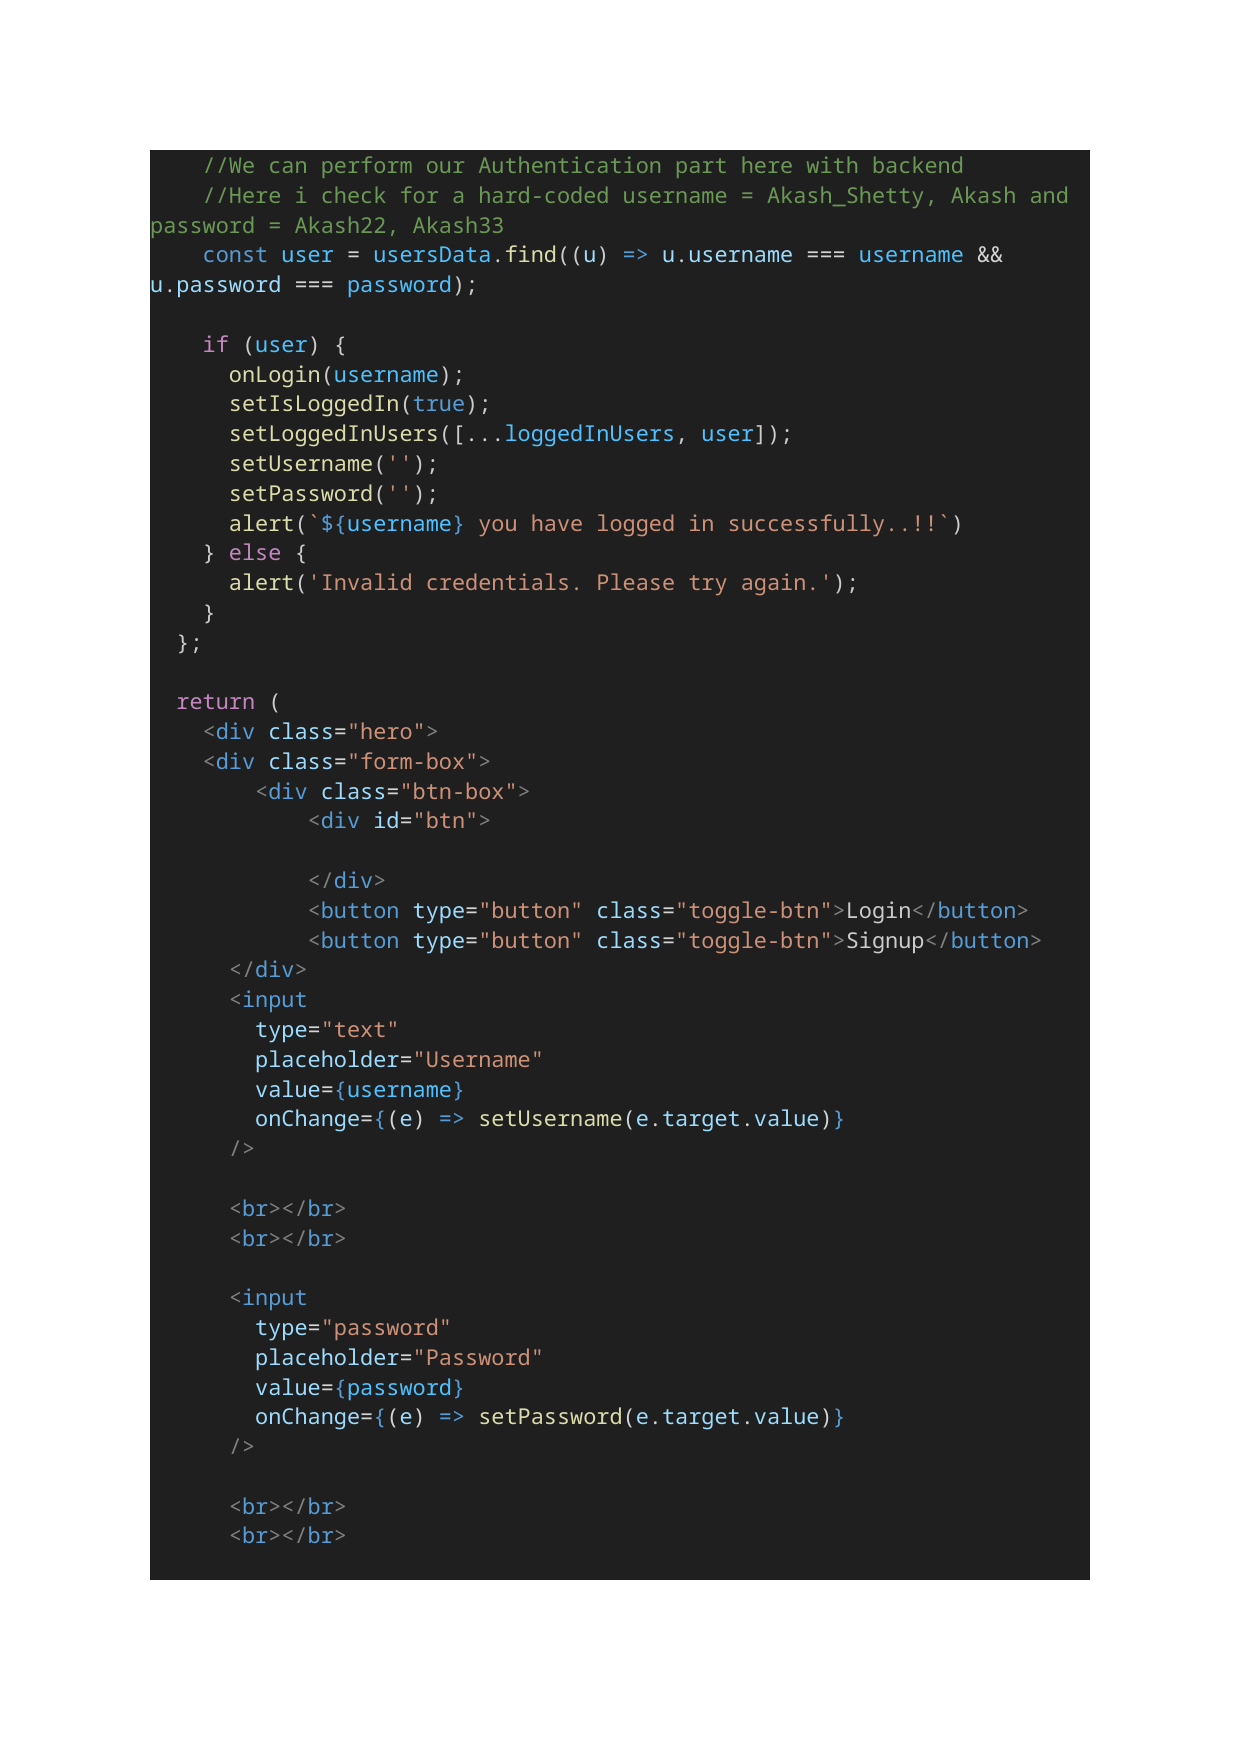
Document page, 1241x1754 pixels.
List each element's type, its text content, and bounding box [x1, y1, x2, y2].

text onChange={(e) => setUsername(e.target.value)} [150, 1103, 1090, 1133]
text value={username} [150, 1073, 1090, 1103]
text <div class="btn-box"> [150, 776, 1090, 805]
text } [150, 597, 1090, 627]
text setLoggedInUsers([...loggedInUsers, user]); [150, 418, 1090, 448]
text if (user) { [150, 329, 1090, 358]
text <br></br> [150, 1222, 1090, 1252]
text value={password} [150, 1371, 1090, 1401]
text setPassword(''); [150, 478, 1090, 507]
text placeholder="Username" [150, 1044, 1090, 1073]
text return ( [150, 686, 1090, 716]
text setIsLoggedIn(true); [150, 388, 1090, 418]
text /> [150, 1431, 1090, 1461]
text alert(`${username} you have logged in successfully..!!`) [150, 507, 1090, 537]
text </div> [150, 865, 1090, 895]
text <br></br> [150, 1520, 1090, 1550]
text <div class="form-box"> [150, 746, 1090, 776]
text </div> [150, 954, 1090, 984]
text setUsername(''); [150, 448, 1090, 478]
text <input [150, 1282, 1090, 1312]
text <button type="button" class="toggle-btn">Signup</button> [150, 924, 1090, 954]
text type="password" [150, 1312, 1090, 1342]
text //Here i check for a hard-coded username = Akash_Shetty, Akash and password = Akash22, Akash33 [150, 180, 1090, 239]
text /> [150, 1133, 1090, 1163]
text placeholder="Password" [150, 1342, 1090, 1371]
text alert('Invalid credentials. Please try again.'); [150, 567, 1090, 597]
text <div id="btn"> [150, 805, 1090, 835]
text <br></br> [150, 1491, 1090, 1520]
text <input [150, 984, 1090, 1014]
text <button type="button" class="toggle-btn">Login</button> [150, 895, 1090, 924]
text } else { [150, 537, 1090, 567]
text <br></br> [150, 1193, 1090, 1222]
text onChange={(e) => setPassword(e.target.value)} [150, 1401, 1090, 1431]
text const user = usersData.find((u) => u.username === username && u.password === password); [150, 239, 1090, 299]
text type="text" [150, 1014, 1090, 1044]
text <div class="hero"> [150, 716, 1090, 746]
text onLogin(username); [150, 358, 1090, 388]
text //We can perform our Authentication part here with backend [150, 150, 1090, 180]
text }; [150, 627, 1090, 656]
